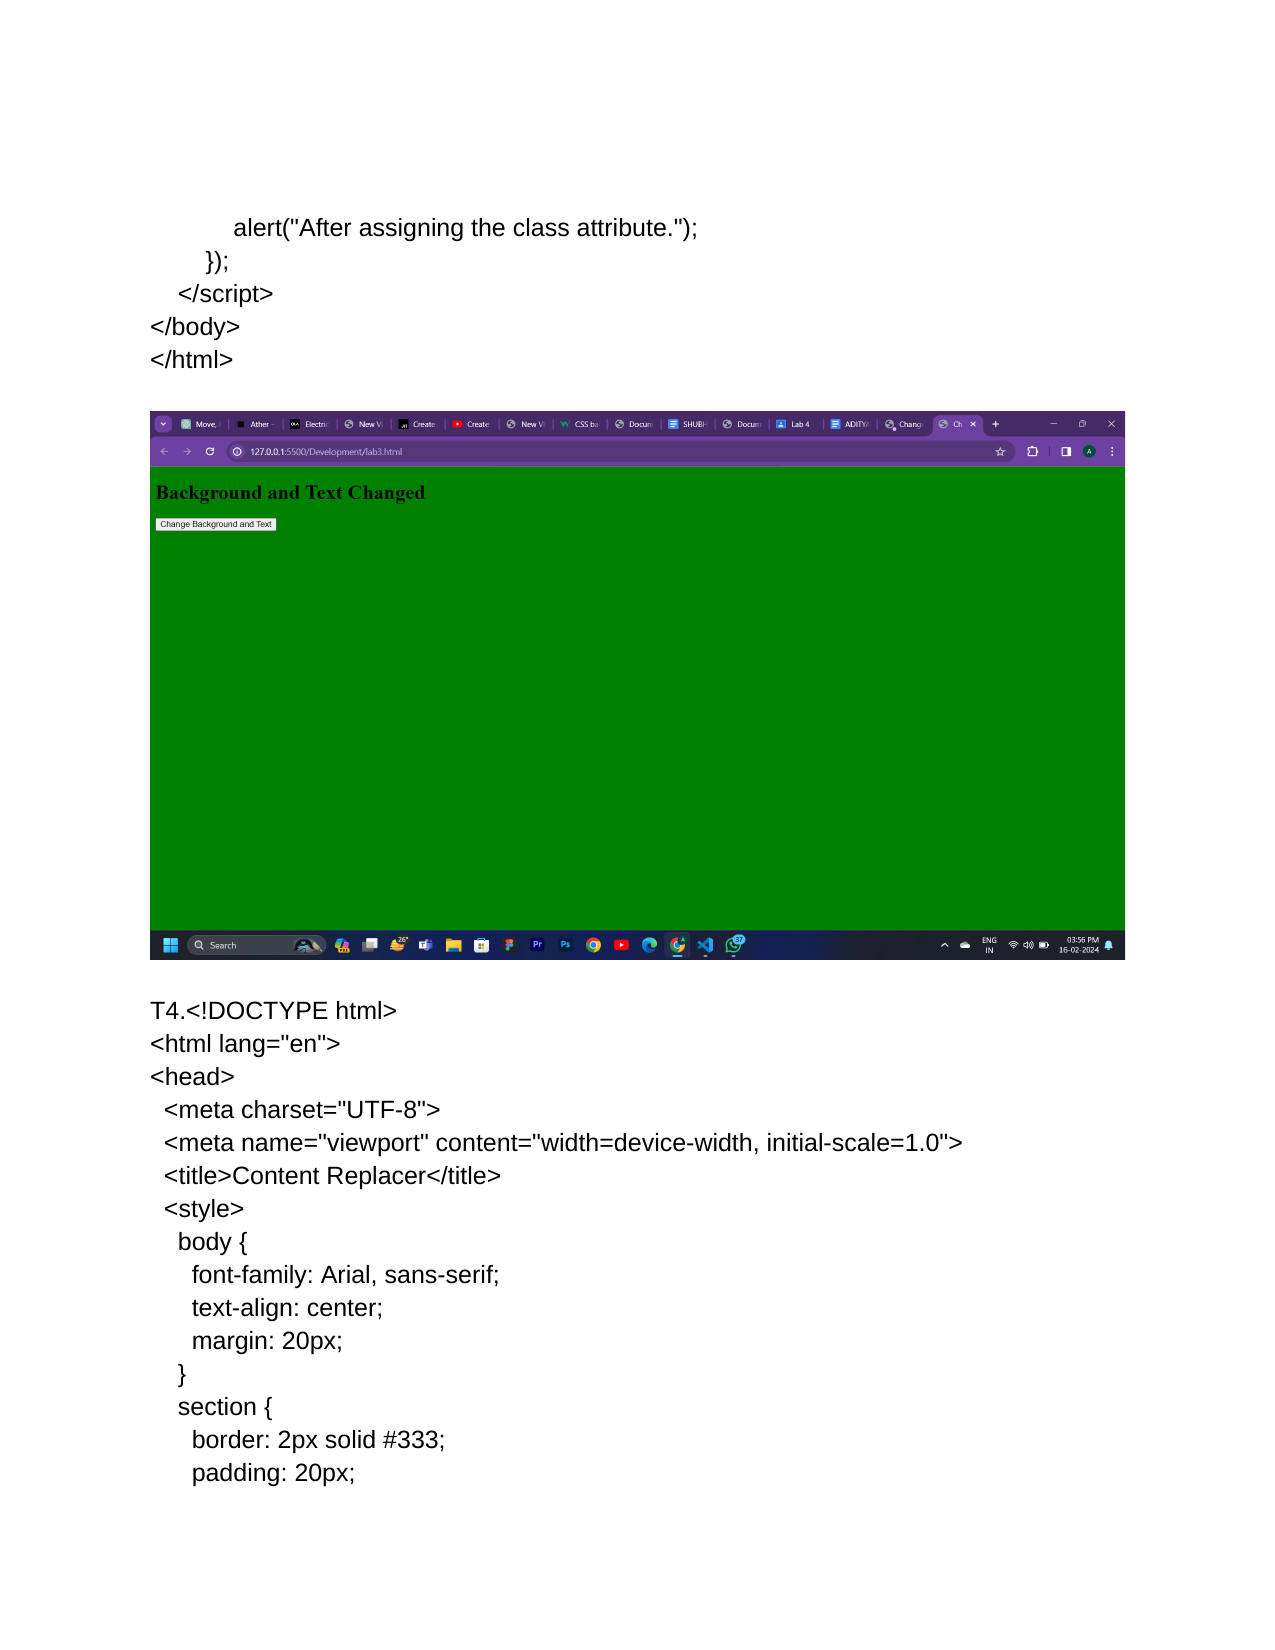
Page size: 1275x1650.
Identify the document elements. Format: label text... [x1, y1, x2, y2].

text <meta charset="UTF-8"> [150, 1095, 1125, 1124]
text <meta name="viewport" content="width=device-width, initial-scale=1.0"> [150, 1128, 1125, 1157]
text body { [150, 1227, 1125, 1256]
text border: 2px solid #333; [150, 1425, 1125, 1454]
text padding: 20px; [150, 1458, 1125, 1487]
picture [150, 411, 1125, 960]
text </script> [150, 279, 1125, 308]
text } [150, 1359, 1125, 1388]
text margin: 20px; [150, 1326, 1125, 1355]
text T4.<!DOCTYPE html> [150, 996, 1125, 1025]
text <html lang="en"> [150, 1029, 1125, 1058]
text </body> [150, 312, 1125, 341]
text text-align: center; [150, 1293, 1125, 1322]
text <head> [150, 1062, 1125, 1091]
text font-family: Arial, sans-serif; [150, 1260, 1125, 1289]
text <style> [150, 1194, 1125, 1223]
text <title>Content Replacer</title> [150, 1161, 1125, 1190]
text </html> [150, 345, 1125, 374]
text alert("After assigning the class attribute."); [150, 213, 1125, 242]
text }); [150, 246, 1125, 275]
text section { [150, 1392, 1125, 1421]
